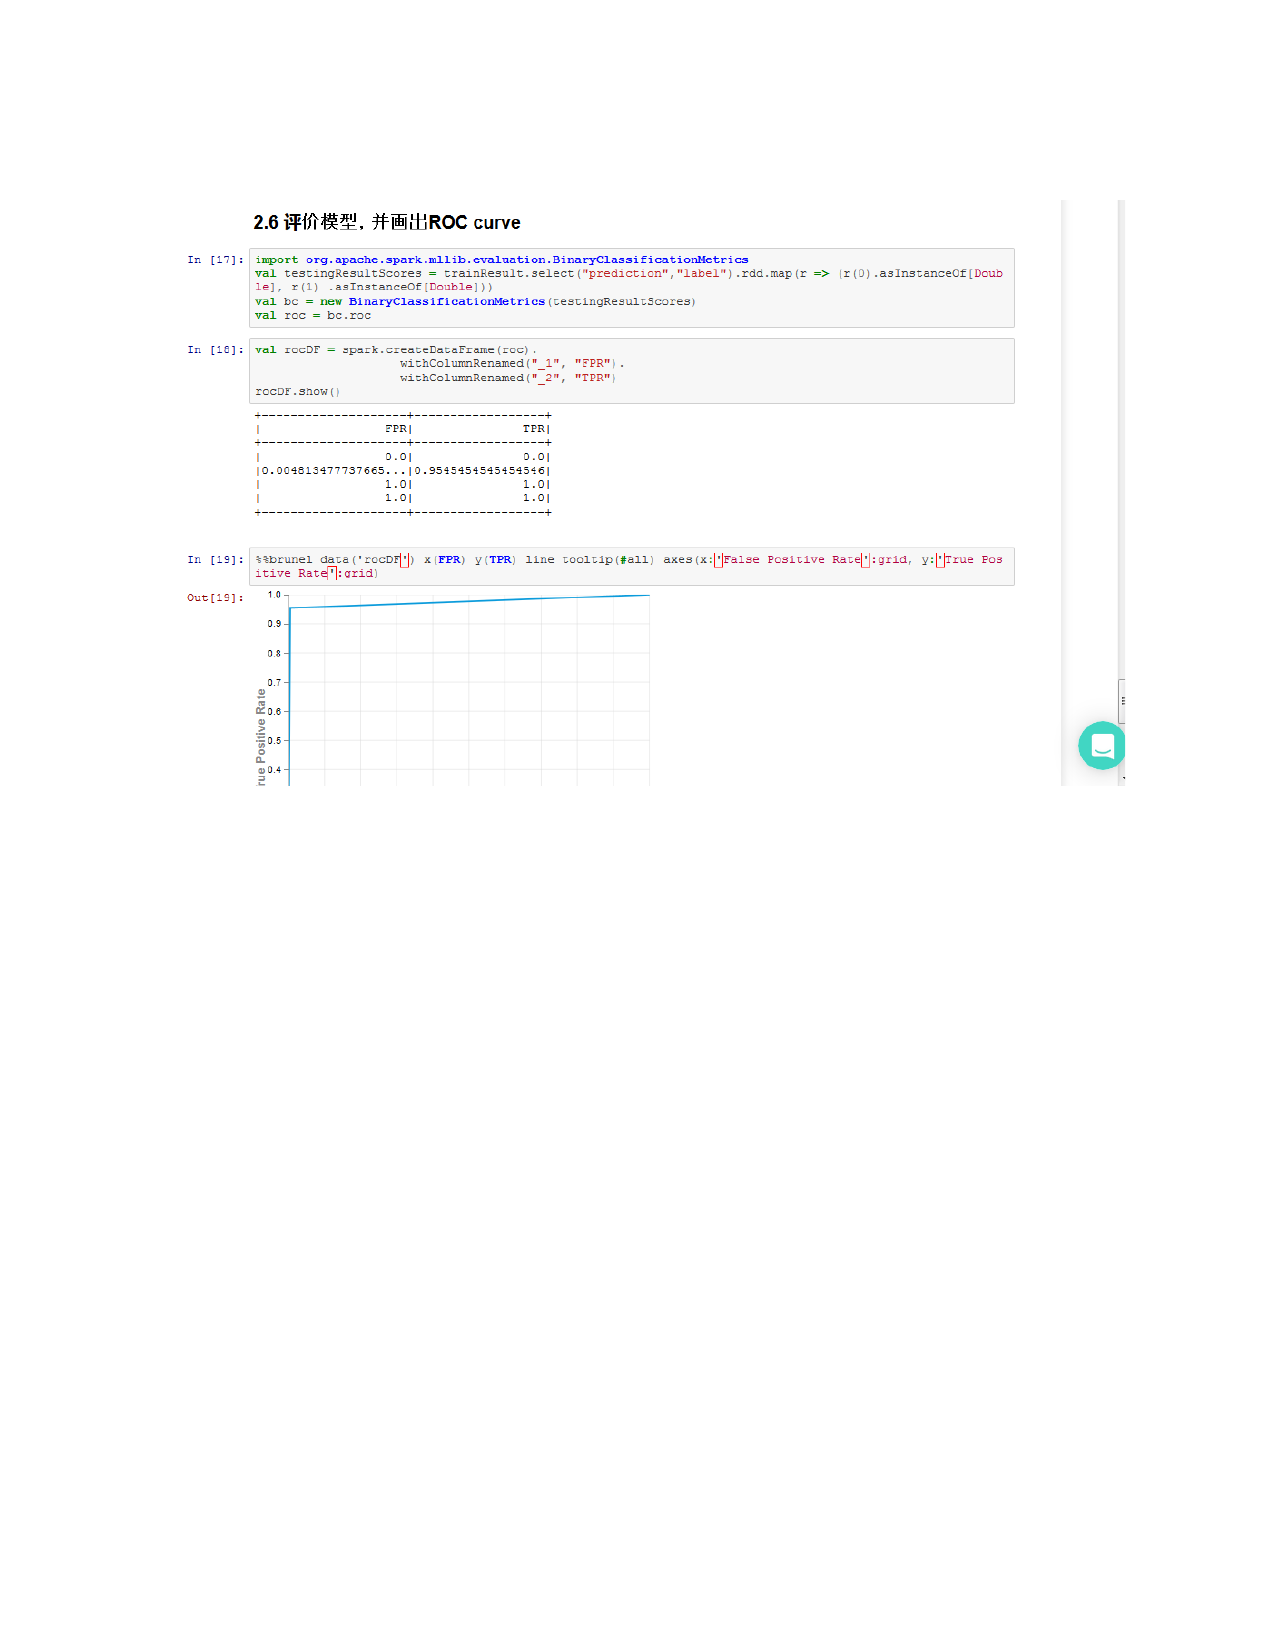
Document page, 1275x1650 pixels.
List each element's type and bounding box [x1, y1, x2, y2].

picture [150, 200, 1125, 786]
